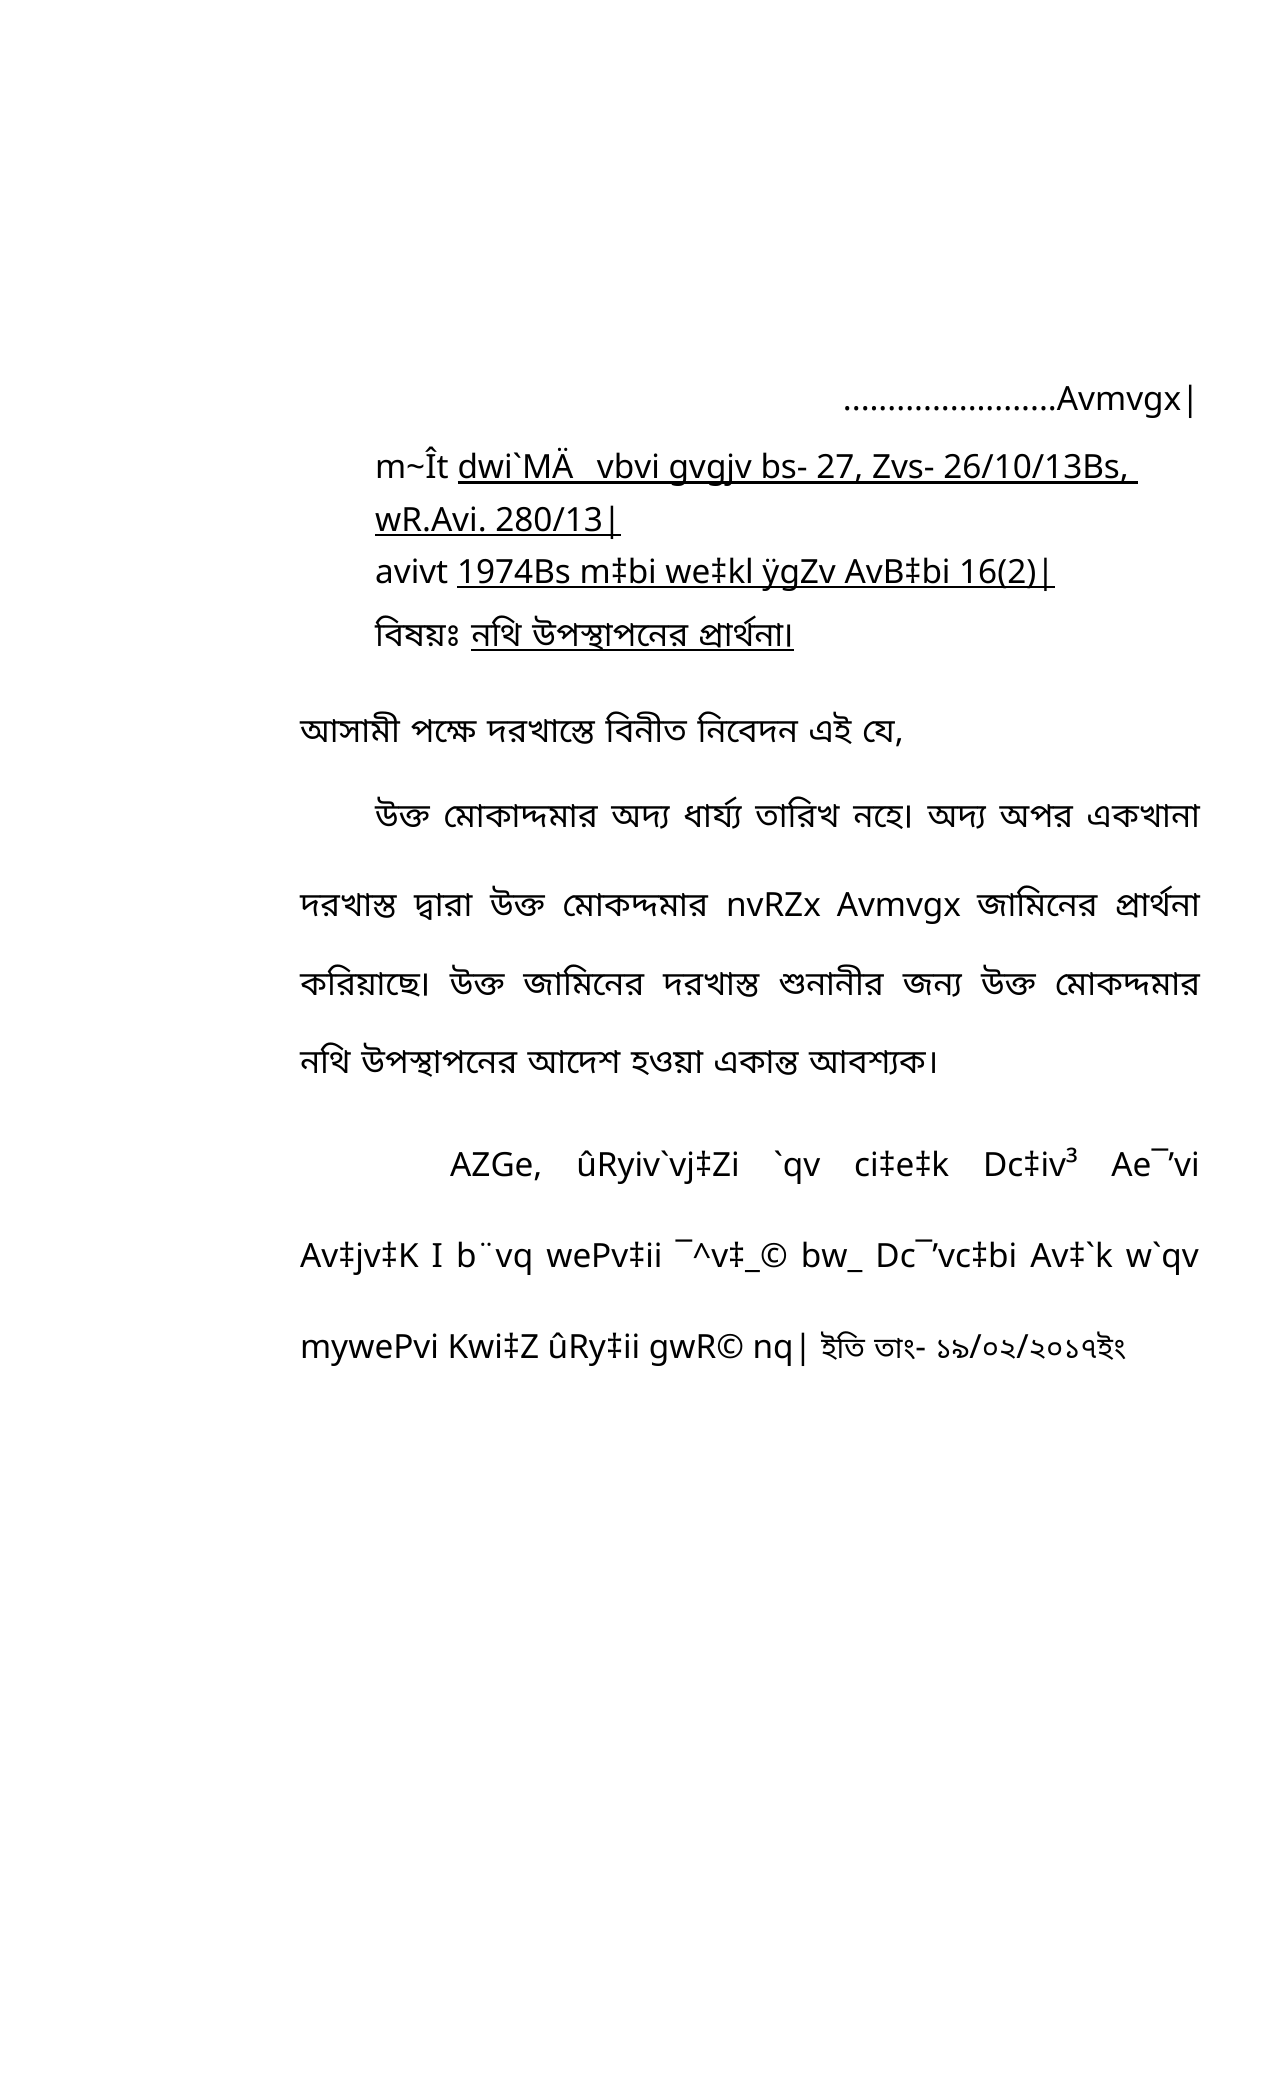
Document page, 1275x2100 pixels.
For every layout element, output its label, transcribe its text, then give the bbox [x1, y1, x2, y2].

text আসামী পক্ষে দরখাস্তে বিনীত নিবেদন এই যে, [300, 707, 1200, 752]
text AZGe, ûRyiv`vj‡Zi `qv ci‡e‡k Dc‡iv³ Ae¯’vi Av‡jv‡K I b¨vq wePv‡ii ¯^v‡_© bw_ Dc¯’vc‡bi Av‡`k w`qv mywePvi Kwi‡Z ûRy‡ii gwR© nq| ইতি তাং- ১৯/০২/২০১৭ইং [300, 1141, 1200, 1368]
text m~Ît dwi`MÄ _vbvi gvgjv bs- 27, Zvs- 26/10/13Bs, wR.Avi. 280/13| [375, 443, 1200, 541]
text উক্ত মোকাদ্দমার অদ্য ধার্য্য তারিখ নহে। অদ্য অপর একখানা দরখাস্ত দ্বারা উক্ত মোকদ্দমার nvRZx Avmvgx জামিনের প্রার্থনা করিয়াছে। উক্ত জামিনের দরখাস্ত শুনানীর জন্য উক্ত মোকদ্দমার নথি উপস্থাপনের আদেশ হওয়া একান্ত আবশ্যক। [300, 796, 1200, 1081]
text বিষয়ঃ নথি উপস্থাপনের প্রার্থনা। [375, 616, 1200, 654]
text ........................Avmvgx| [600, 375, 1200, 420]
text avivt 1974Bs m‡bi we‡kl ÿgZv AvB‡bi 16(2)| [375, 547, 1200, 593]
